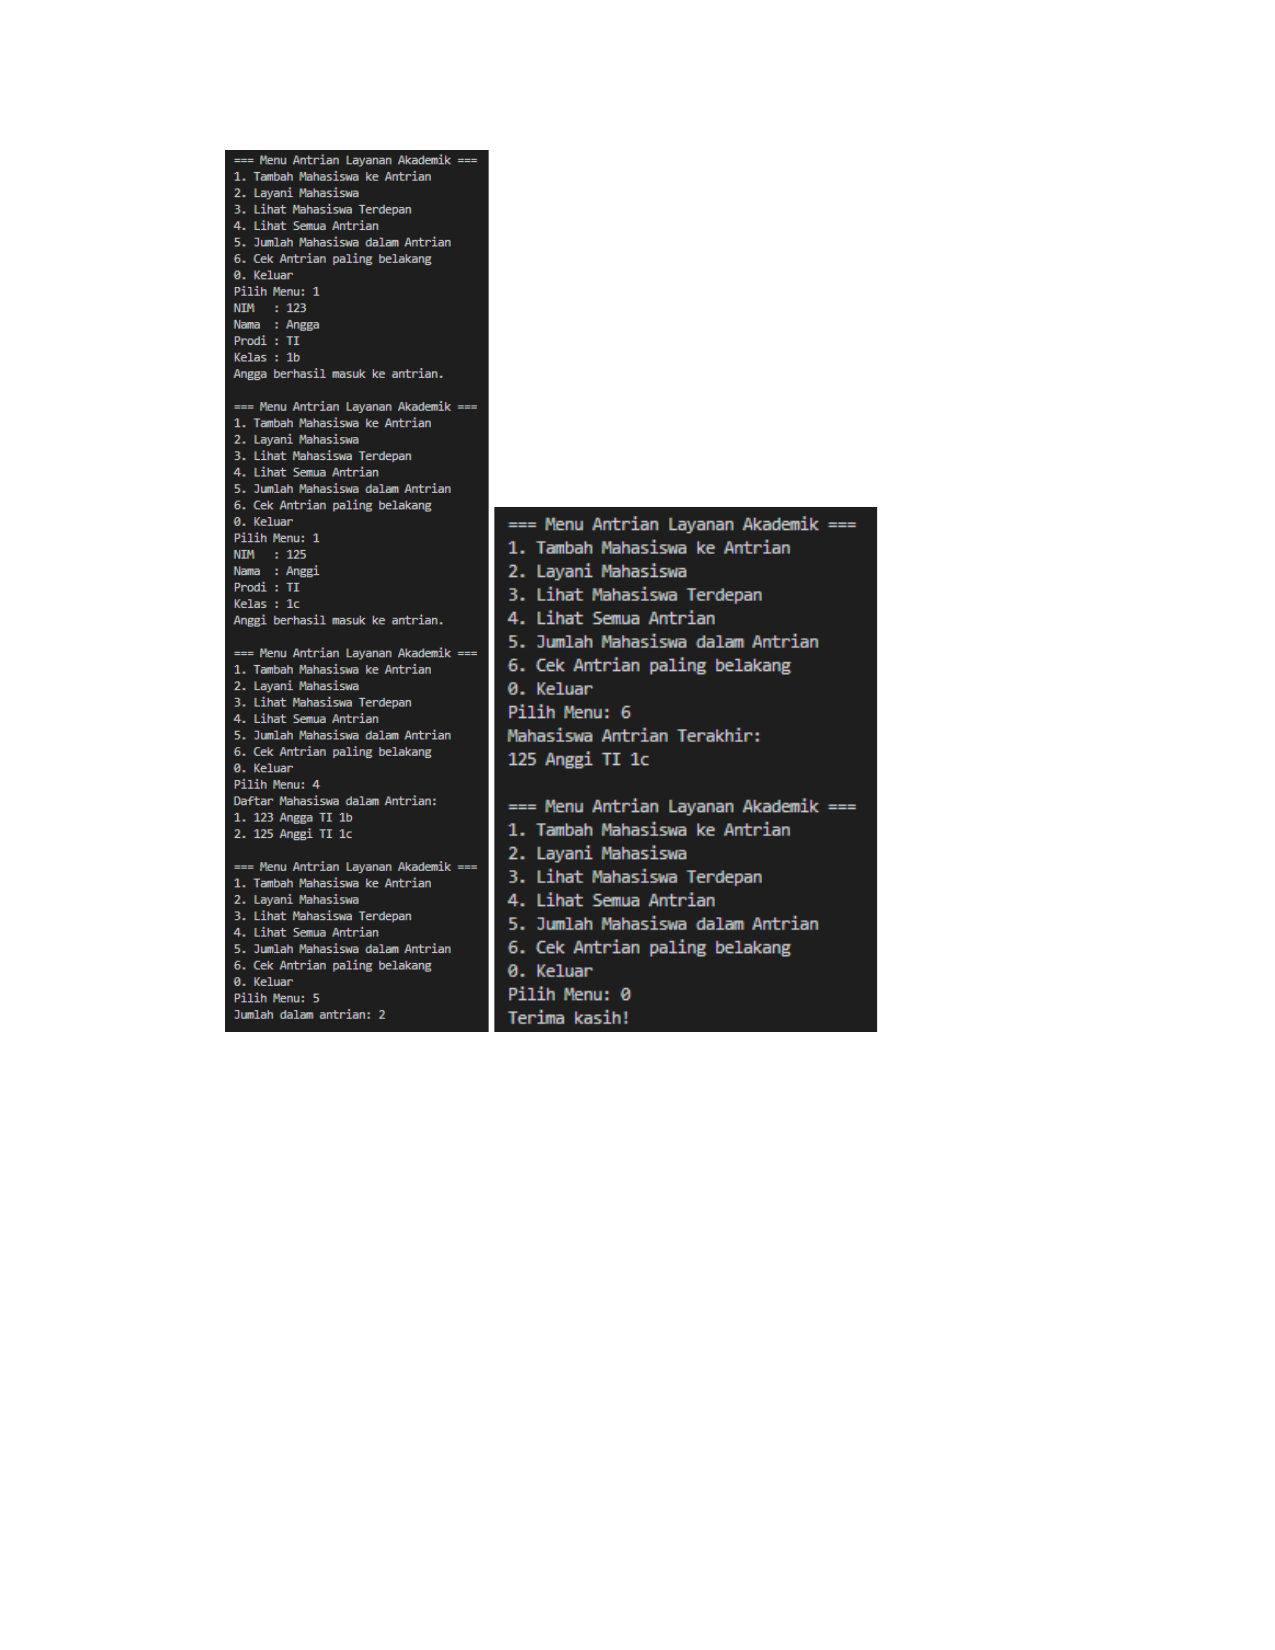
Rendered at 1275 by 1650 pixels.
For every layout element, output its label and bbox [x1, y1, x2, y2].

picture [225, 150, 489, 1032]
picture [494, 507, 878, 1032]
